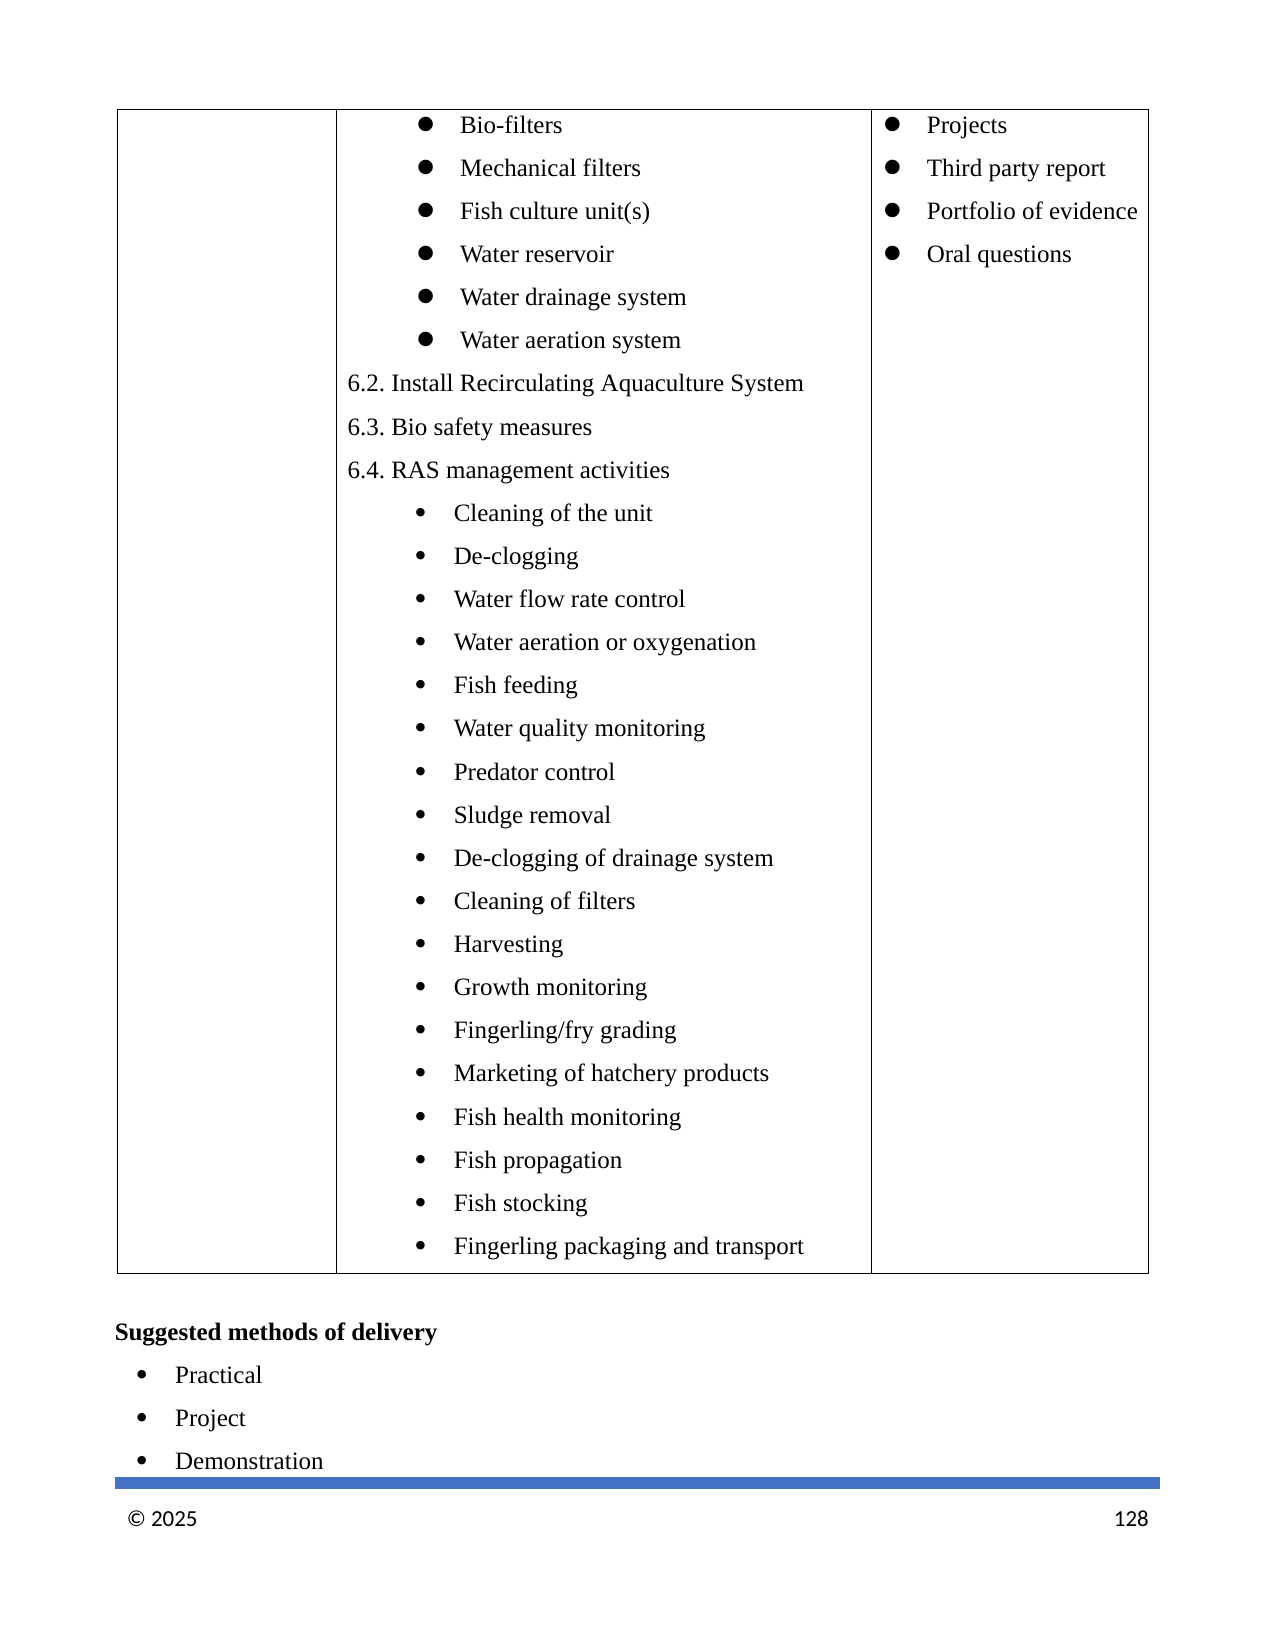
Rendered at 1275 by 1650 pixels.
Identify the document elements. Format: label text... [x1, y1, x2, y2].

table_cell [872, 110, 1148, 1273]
list Practical [137, 1360, 1160, 1389]
text Suggested methods of delivery [114, 1317, 1226, 1346]
list Project [137, 1403, 1160, 1432]
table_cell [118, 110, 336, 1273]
list Demonstration [137, 1446, 1160, 1475]
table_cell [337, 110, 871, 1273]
